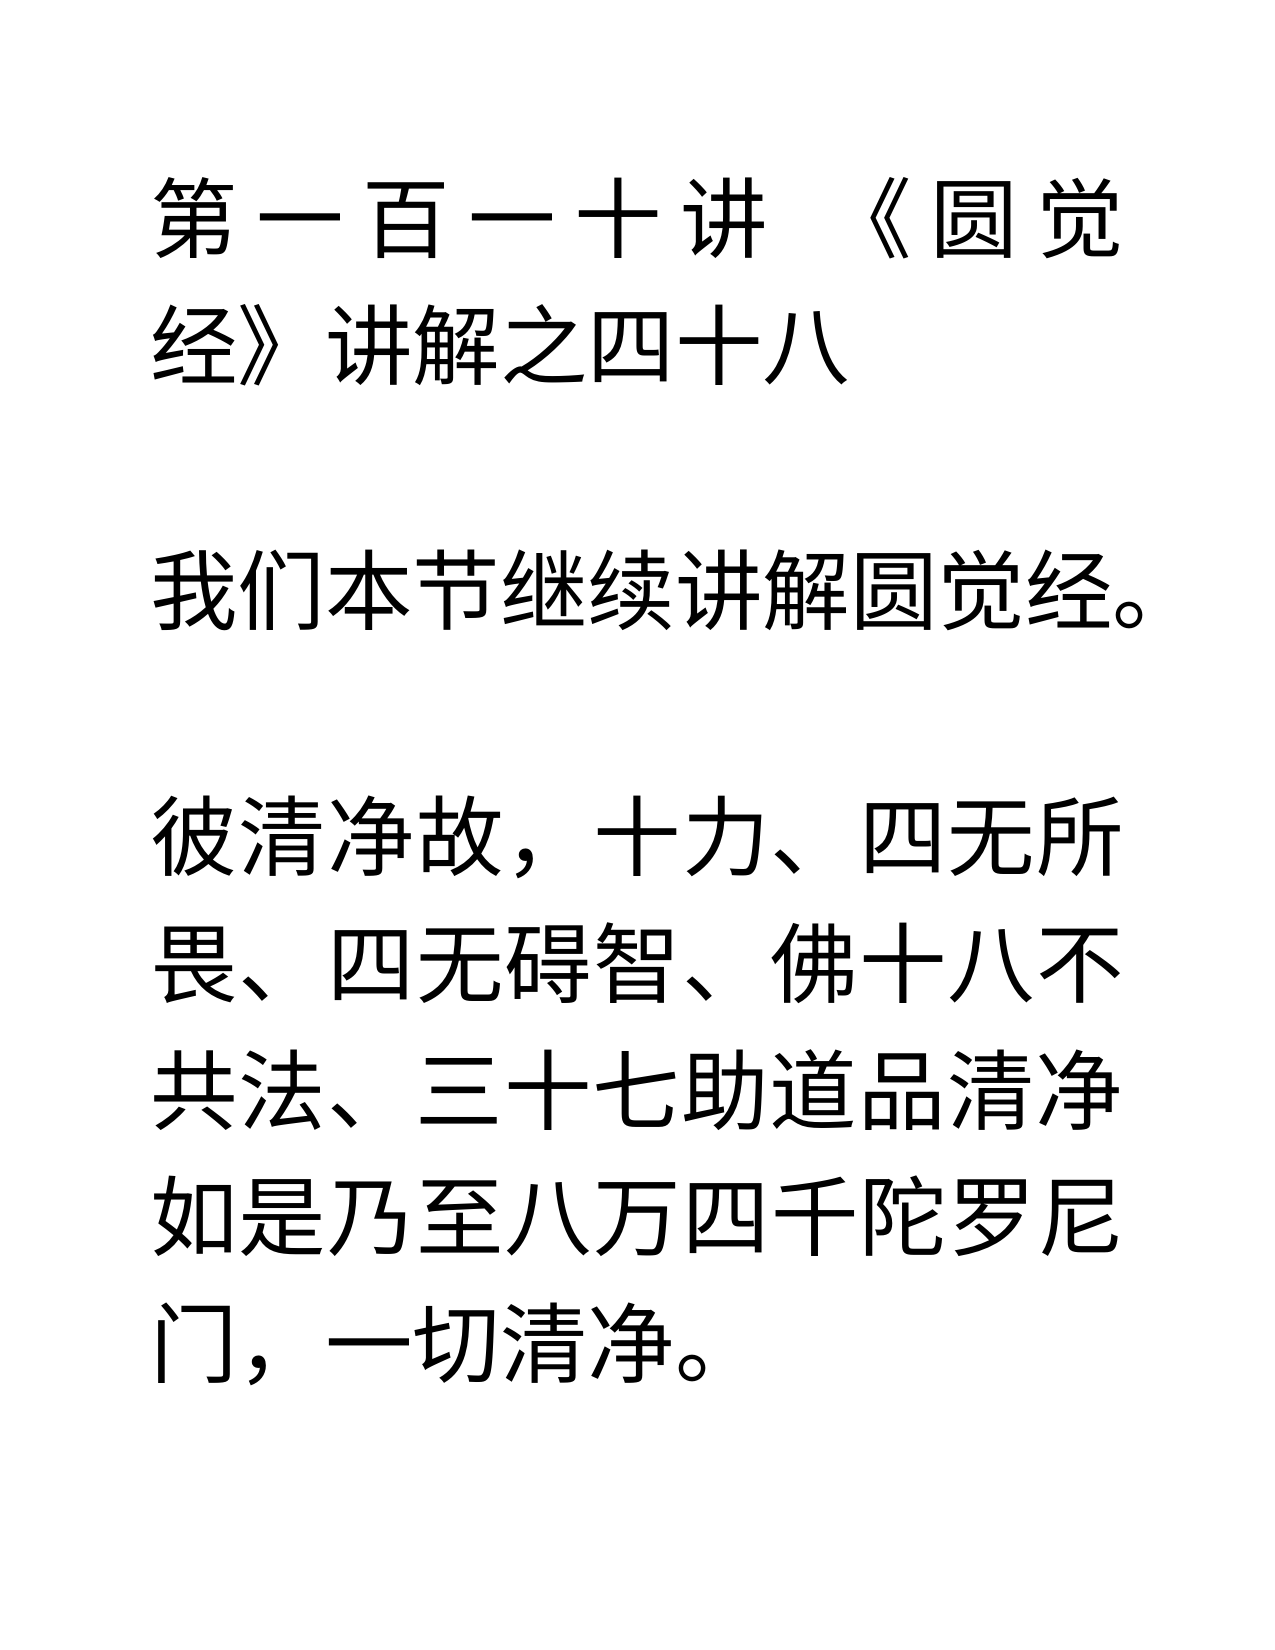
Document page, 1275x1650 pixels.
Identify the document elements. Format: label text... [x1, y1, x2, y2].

text 第一百一十讲 《圆觉经》讲解之四十八 [150, 150, 1125, 403]
text 我们本节继续讲解圆觉经。 [150, 522, 1125, 649]
text 彼清净故，十力、四无所畏、四无碍智、佛十八不共法、三十七助道品清净；如是乃至八万四千陀罗尼门，一切清净。 [150, 768, 1125, 1402]
